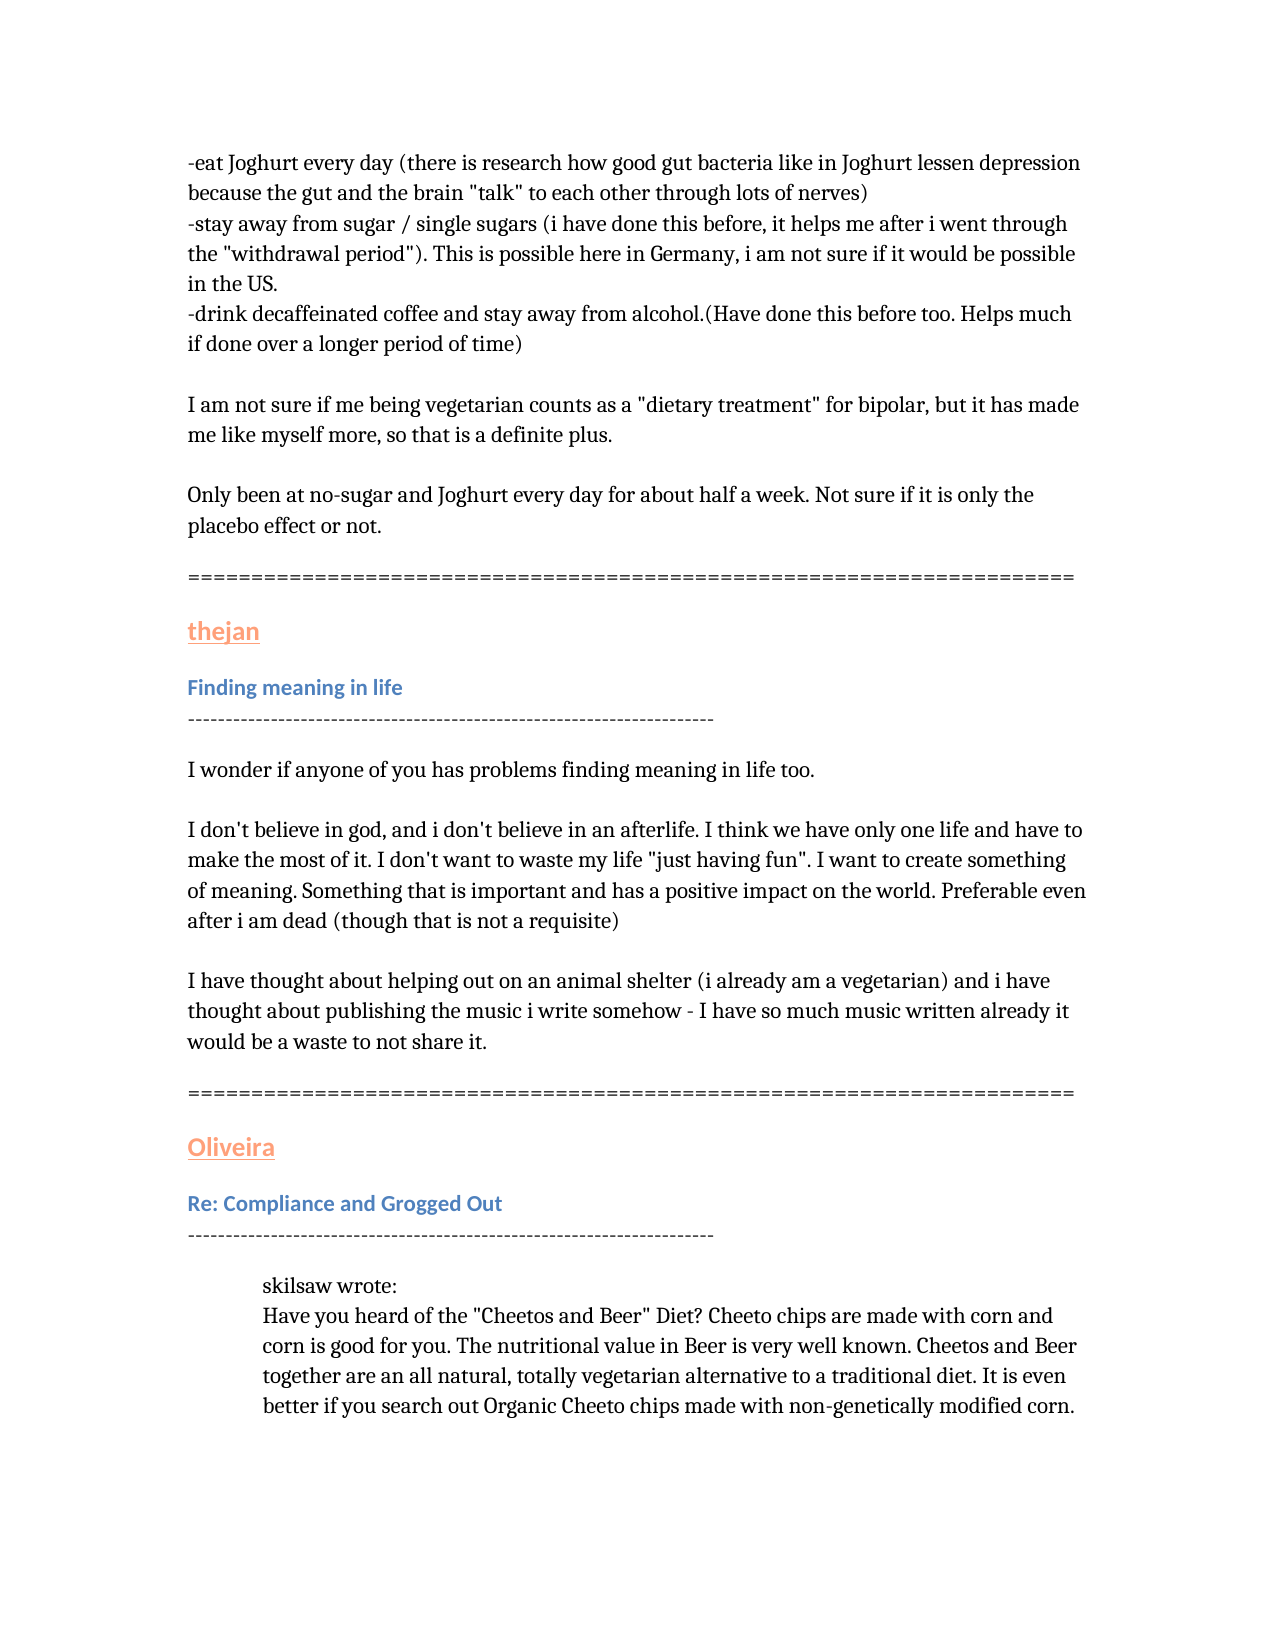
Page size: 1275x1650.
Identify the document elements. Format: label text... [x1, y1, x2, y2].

subtitle Re: Compliance and Grogged Out [187, 1189, 1087, 1217]
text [187, 150, 1087, 539]
subtitle thejan [187, 614, 1087, 648]
text ---------------------------------------------------------------------- [187, 706, 1087, 732]
list skilsaw wrote: Have you heard of the "Cheetos and Beer" Diet? Cheeto chips are made with corn and corn is good for you. The nutritional value in Beer is very well known. Cheetos and Beer together are an all natural, totally vegetarian alternative to a traditional diet. It is even better if you search out Organic Cheeto chips made with non-genetically modified corn. [262, 1272, 1087, 1420]
text I wonder if anyone of you has problems finding meaning in life too. I don't believe in god, and i don't believe in an afterlife. I think we have only one life and have to make the most of it. I don't want to waste my life "just having fun". I want to create something of meaning. Something that is important and has a positive impact on the world. Preferable even after i am dead (though that is not a requisite) I have thought about helping out on an animal shelter (i already am a vegetarian) and i have thought about publishing the music i write somehow - I have so much music written already it would be a waste to not share it. [187, 757, 1087, 1055]
subtitle Finding meaning in life [187, 673, 1087, 701]
text ====================================================================== [187, 563, 1087, 590]
subtitle Oliveira [187, 1131, 1087, 1163]
text ---------------------------------------------------------------------- [187, 1221, 1087, 1248]
text ====================================================================== [187, 1079, 1087, 1106]
